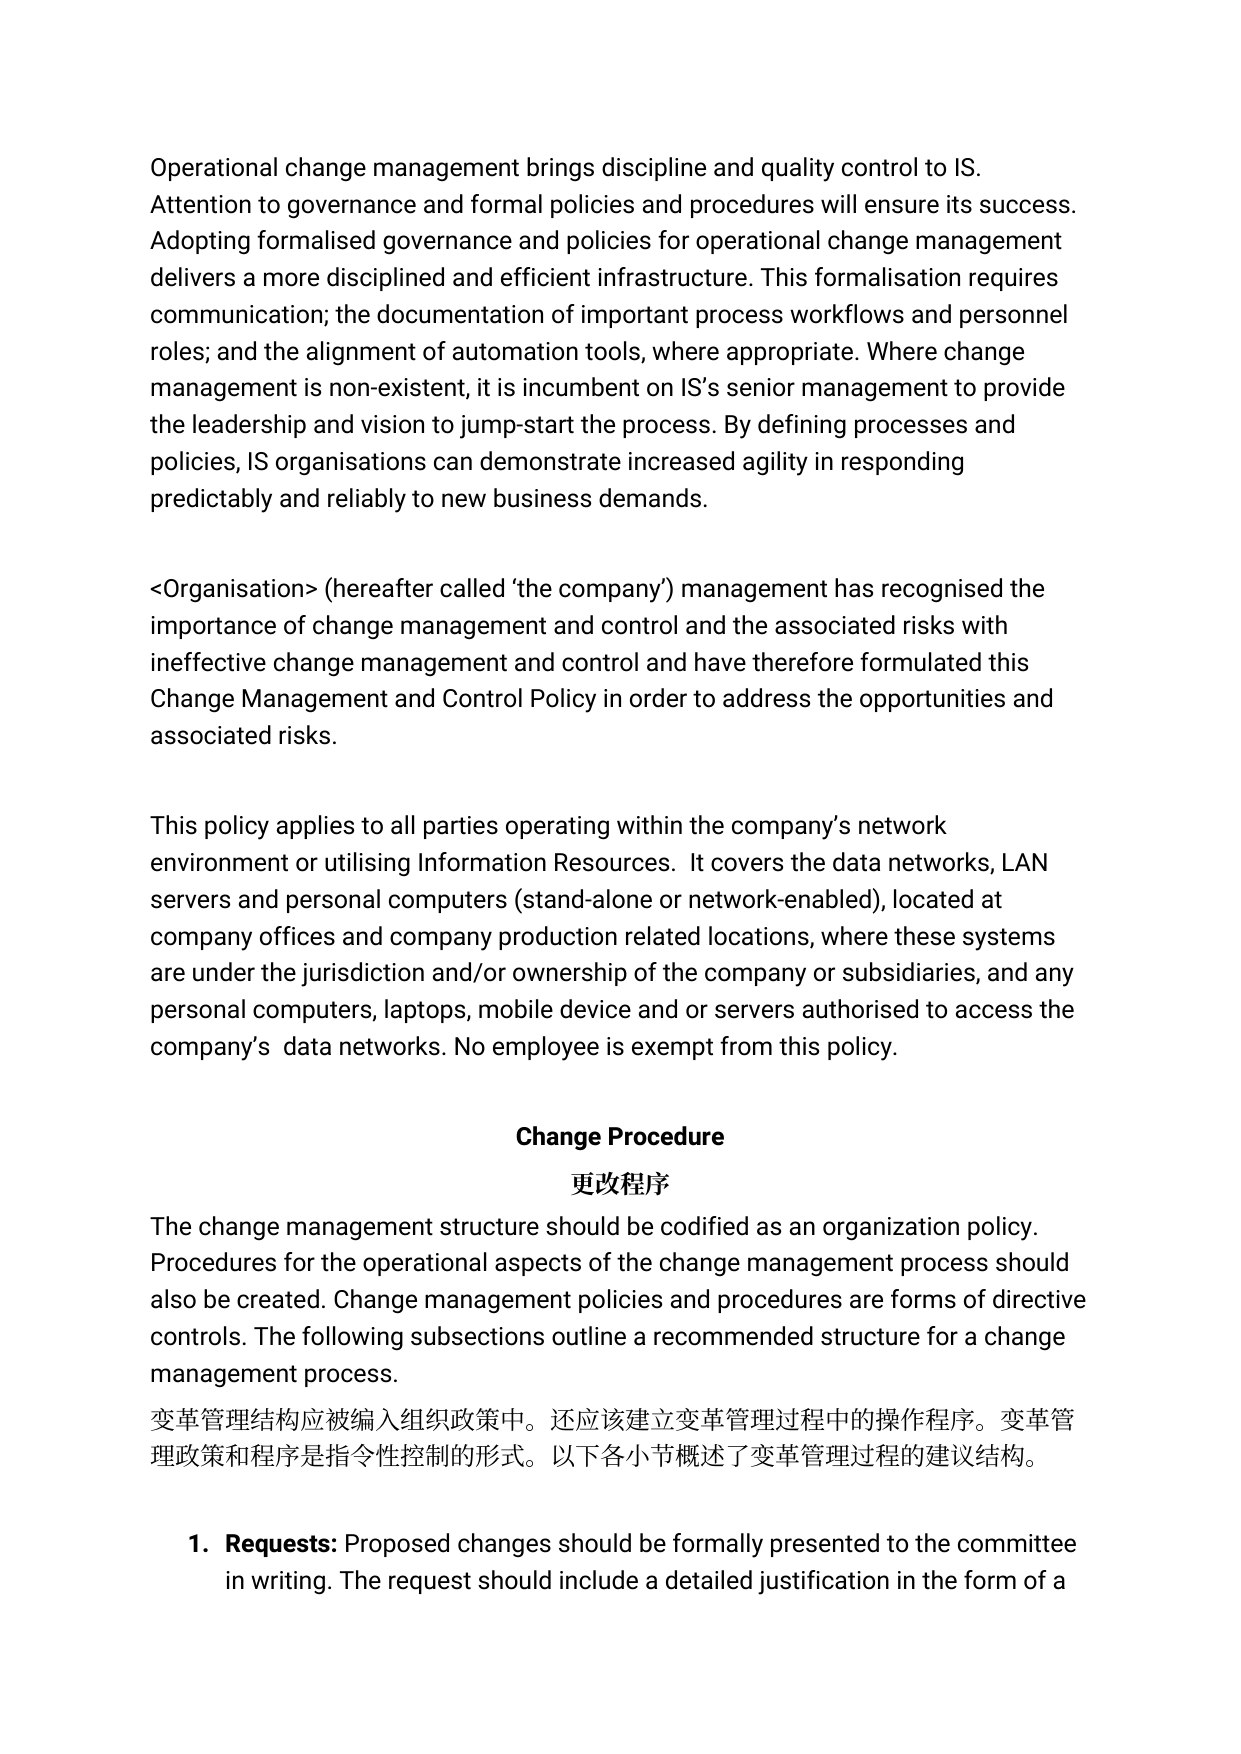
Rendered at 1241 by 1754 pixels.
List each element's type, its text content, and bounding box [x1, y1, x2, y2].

text Change Procedure [150, 1119, 1090, 1156]
text Operational change management brings discipline and quality control to IS. Attention to governance and formal policies and procedures will ensure its success. Adopting formalised governance and policies for operational change management delivers a more disciplined and efficient infrastructure. This formalisation requires communication; the documentation of important process workflows and personnel roles; and the alignment of automation tools, where appropriate. Where change management is non-existent, it is incumbent on IS’s senior management to provide the leadership and vision to jump-start the process. By defining processes and policies, IS organisations can demonstrate increased agility in responding predictably and reliably to new business demands. [150, 150, 1090, 518]
text 变革管理结构应被编入组织政策中。还应该建立变革管理过程中的操作程序。变革管理政策和程序是指令性控制的形式。以下各小节概述了变革管理过程的建议结构。 [150, 1401, 1090, 1473]
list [187, 1526, 1090, 1600]
text 更改程序 [150, 1164, 1090, 1200]
text This policy applies to all parties operating within the company’s network environment or utilising Information Resources. It covers the data networks, LAN servers and personal computers (stand-alone or network-enabled), located at company offices and company production related locations, where these systems are under the jurisdiction and/or ownership of the company or subsidiaries, and any personal computers, laptops, mobile device and or servers authorised to access the company’s data networks. No employee is exempt from this policy. [150, 808, 1090, 1066]
text <Organisation> (hereafter called ‘the company’) management has recognised the importance of change management and control and the associated risks with ineffective change management and control and have therefore formulated this Change Management and Control Policy in order to address the opportunities and associated risks. [150, 571, 1090, 755]
text The change management structure should be codified as an organization policy. Procedures for the operational aspects of the change management process should also be created. Change management policies and procedures are forms of directive controls. The following subsections outline a recommended structure for a change management process. [150, 1209, 1090, 1392]
